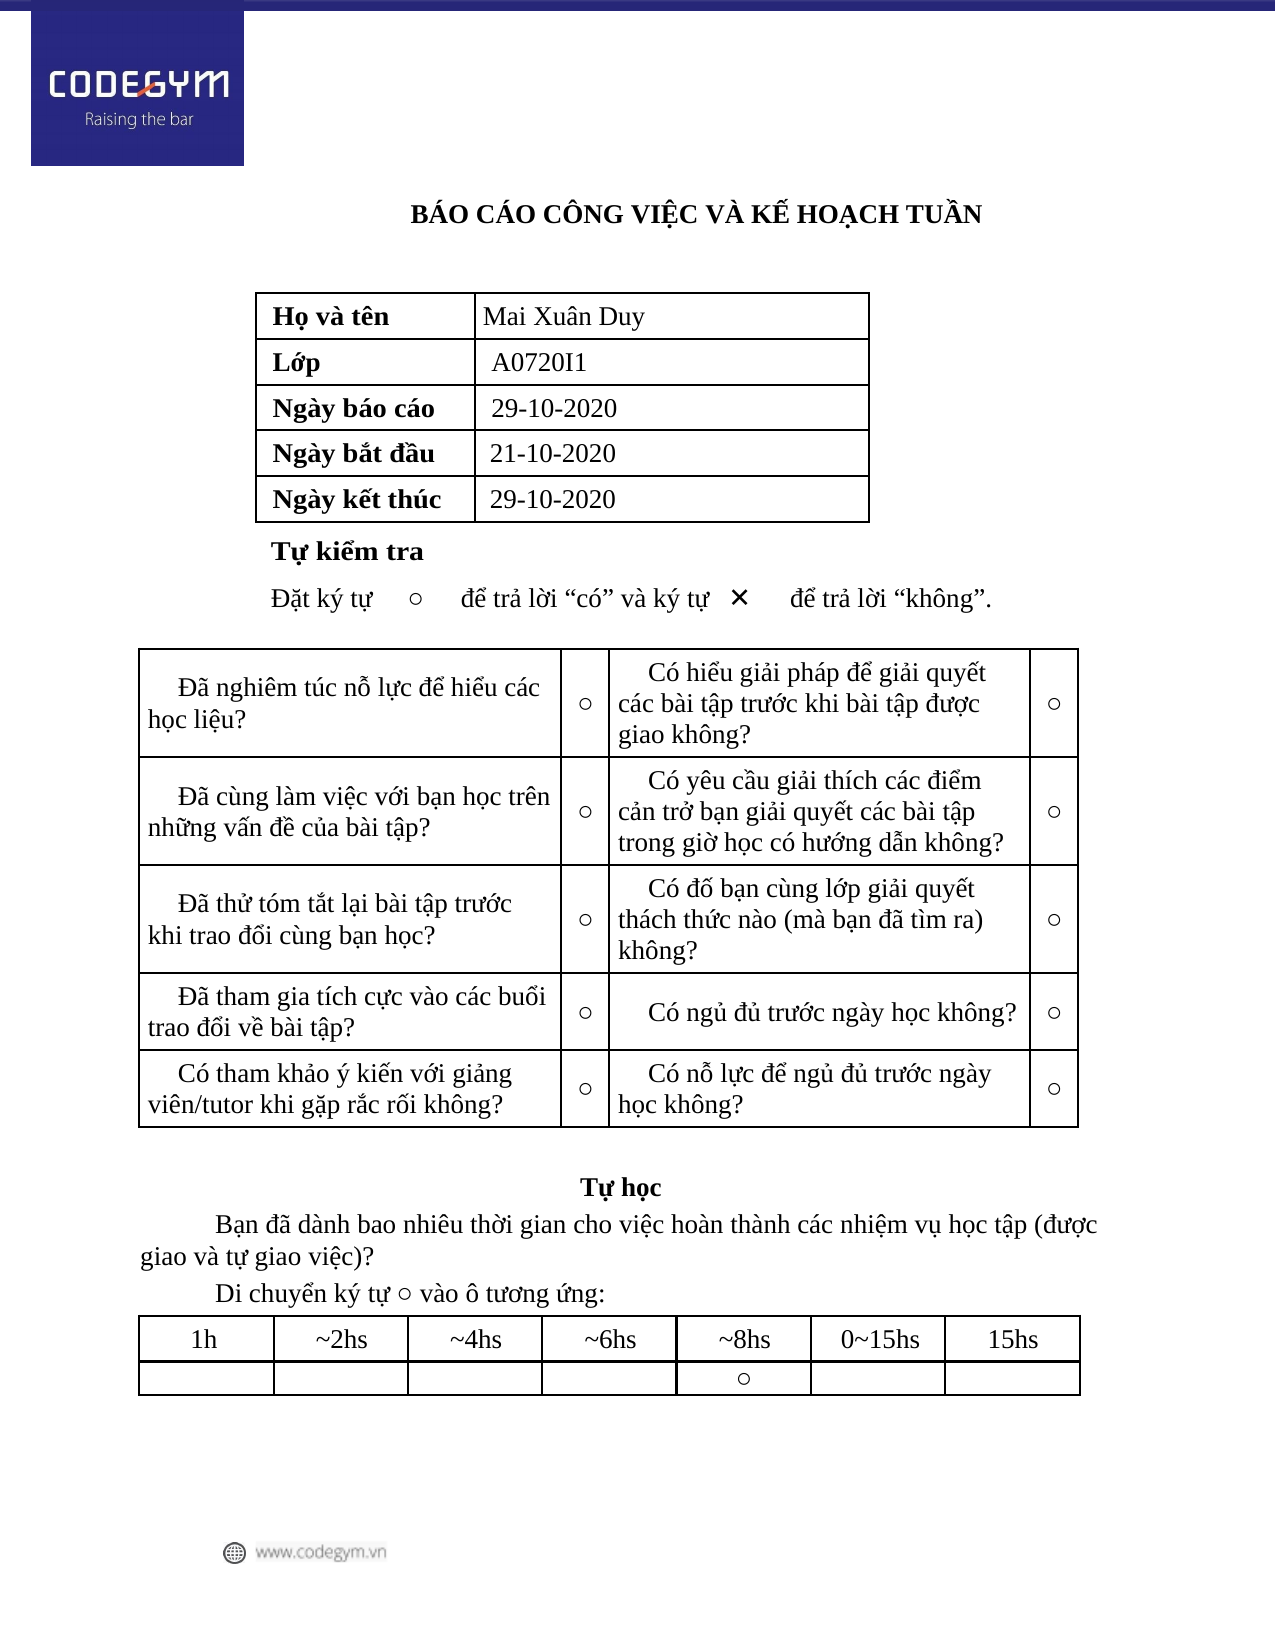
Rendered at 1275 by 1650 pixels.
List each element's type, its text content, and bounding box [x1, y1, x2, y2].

picture [0, 0, 1275, 166]
table_header ~4hs [409, 1317, 541, 1360]
table_cell 21-10-2020 [476, 431, 868, 475]
table_cell Lớp [257, 340, 474, 383]
table_cell 29-10-2020 [476, 386, 868, 429]
table_header ○ [562, 650, 608, 756]
table_header Có hiểu giải pháp để giải quyết các bài tập trước khi bài tập được giao không? [610, 650, 1029, 756]
text Di chuyển ký tự ○ vào ô tương ứng: [140, 1277, 1116, 1308]
table_header 1h [140, 1317, 273, 1360]
table_cell Có ngủ đủ trước ngày học không? [610, 974, 1029, 1049]
table_cell ○ [1031, 1051, 1077, 1126]
table_cell ○ [562, 974, 608, 1049]
table_cell [946, 1363, 1079, 1393]
table_header Họ và tên [257, 294, 474, 338]
table_cell [409, 1363, 541, 1393]
text Tự kiểm tra [196, 535, 1131, 566]
table_cell Có đố bạn cùng lớp giải quyết thách thức nào (mà bạn đã tìm ra) không? [610, 866, 1029, 972]
table_cell [140, 1363, 273, 1393]
text Bạn đã dành bao nhiêu thời gian cho việc hoàn thành các nhiệm vụ học tập (được giao và tự giao việc)? [140, 1209, 1116, 1271]
table_header 15hs [946, 1317, 1079, 1360]
table_cell Đã cùng làm việc với bạn học trên những vấn đề của bài tập? [140, 758, 560, 864]
table_cell ○ [1031, 866, 1077, 972]
table_cell Đã thử tóm tắt lại bài tập trước khi trao đổi cùng bạn học? [140, 866, 560, 972]
table_cell [543, 1363, 675, 1393]
table_cell ○ [562, 758, 608, 864]
table_cell Ngày kết thúc [257, 477, 474, 521]
picture [223, 1535, 1246, 1636]
table_cell ○ [1031, 974, 1077, 1049]
text Tự học [125, 1171, 1116, 1202]
table_cell Có tham khảo ý kiến với giảng viên/tutor khi gặp rắc rối không? [140, 1051, 560, 1126]
table_cell Ngày báo cáo [257, 386, 474, 429]
table_header Mai Xuân Duy [476, 294, 868, 338]
text Đặt ký tự ○ để trả lời “có” và ký tự ✕ để trả lời “không”. [271, 579, 1131, 616]
table_cell 29-10-2020 [476, 477, 868, 521]
table_header ~2hs [275, 1317, 407, 1360]
table_cell A0720I1 [476, 340, 868, 383]
table_cell [275, 1363, 407, 1393]
table_cell Có yêu cầu giải thích các điểm cản trở bạn giải quyết các bài tập trong giờ học có hướng dẫn không? [610, 758, 1029, 864]
text BÁO CÁO CÔNG VIỆC VÀ KẾ HOẠCH TUẦN [266, 198, 1127, 229]
table_cell ○ [562, 866, 608, 972]
table_cell ○ [678, 1363, 810, 1393]
table_cell Có nỗ lực để ngủ đủ trước ngày học không? [610, 1051, 1029, 1126]
table_header ○ [1031, 650, 1077, 756]
table_header Đã nghiêm túc nỗ lực để hiểu các học liệu? [140, 650, 560, 756]
table_cell Đã tham gia tích cực vào các buổi trao đổi về bài tập? [140, 974, 560, 1049]
table_cell ○ [1031, 758, 1077, 864]
table_cell ○ [562, 1051, 608, 1126]
table_header ~6hs [543, 1317, 675, 1360]
table_cell Ngày bắt đầu [257, 431, 474, 475]
table_header ~8hs [678, 1317, 810, 1360]
table_cell [812, 1363, 944, 1393]
table_header 0~15hs [812, 1317, 944, 1360]
